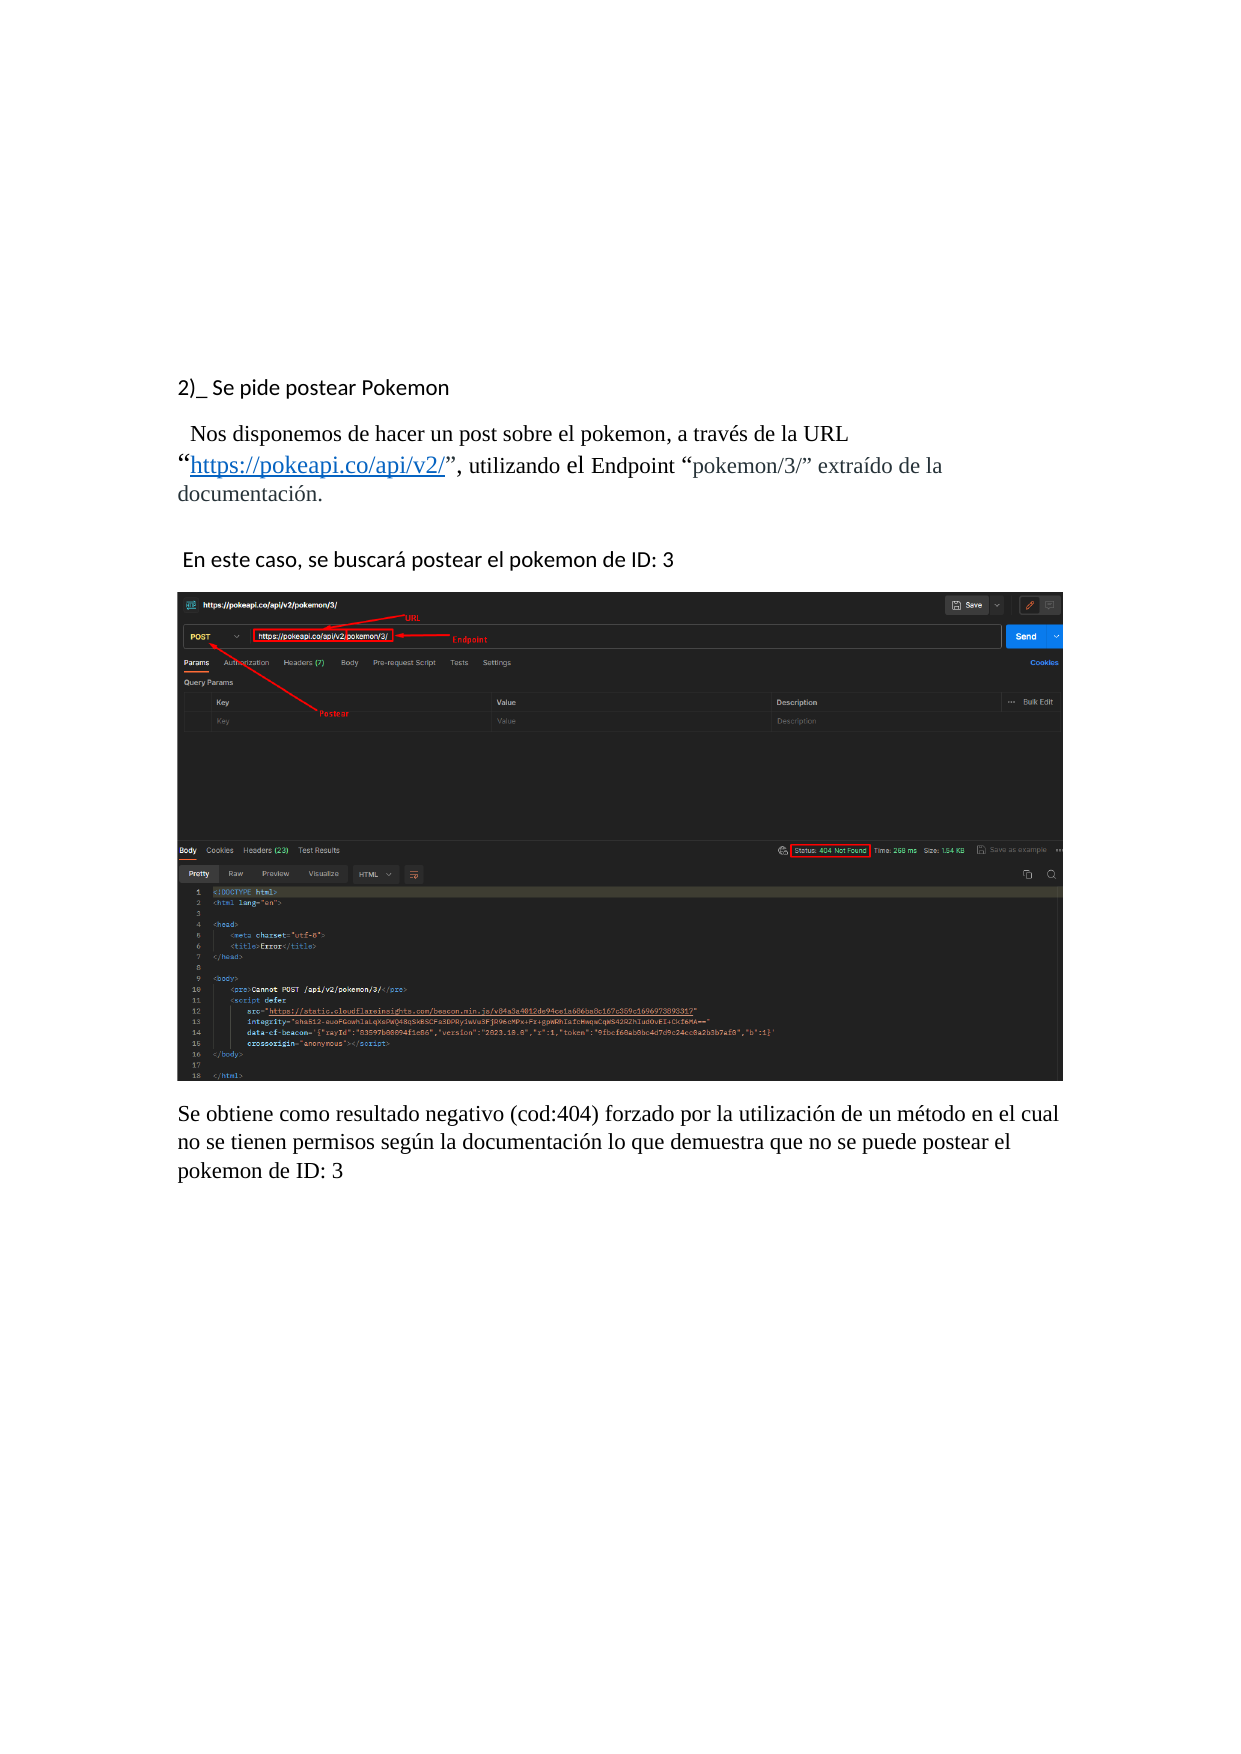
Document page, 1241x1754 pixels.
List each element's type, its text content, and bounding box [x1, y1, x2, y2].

text Nos disponemos de hacer un post sobre el pokemon, a través de la URL “https://pokeapi.co/api/v2/”, utilizando el Endpoint “pokemon/3/” extraído de la documentación. [177, 420, 1063, 506]
text En este caso, se buscará postear el pokemon de ID: 3 [177, 545, 1063, 573]
picture [177, 592, 1063, 1081]
text Se obtiene como resultado negativo (cod:404) forzado por la utilización de un método en el cual no se tienen permisos según la documentación lo que demuestra que no se puede postear el pokemon de ID: 3 [177, 1100, 1063, 1183]
text 2)_ Se pide postear Pokemon [177, 373, 1063, 401]
